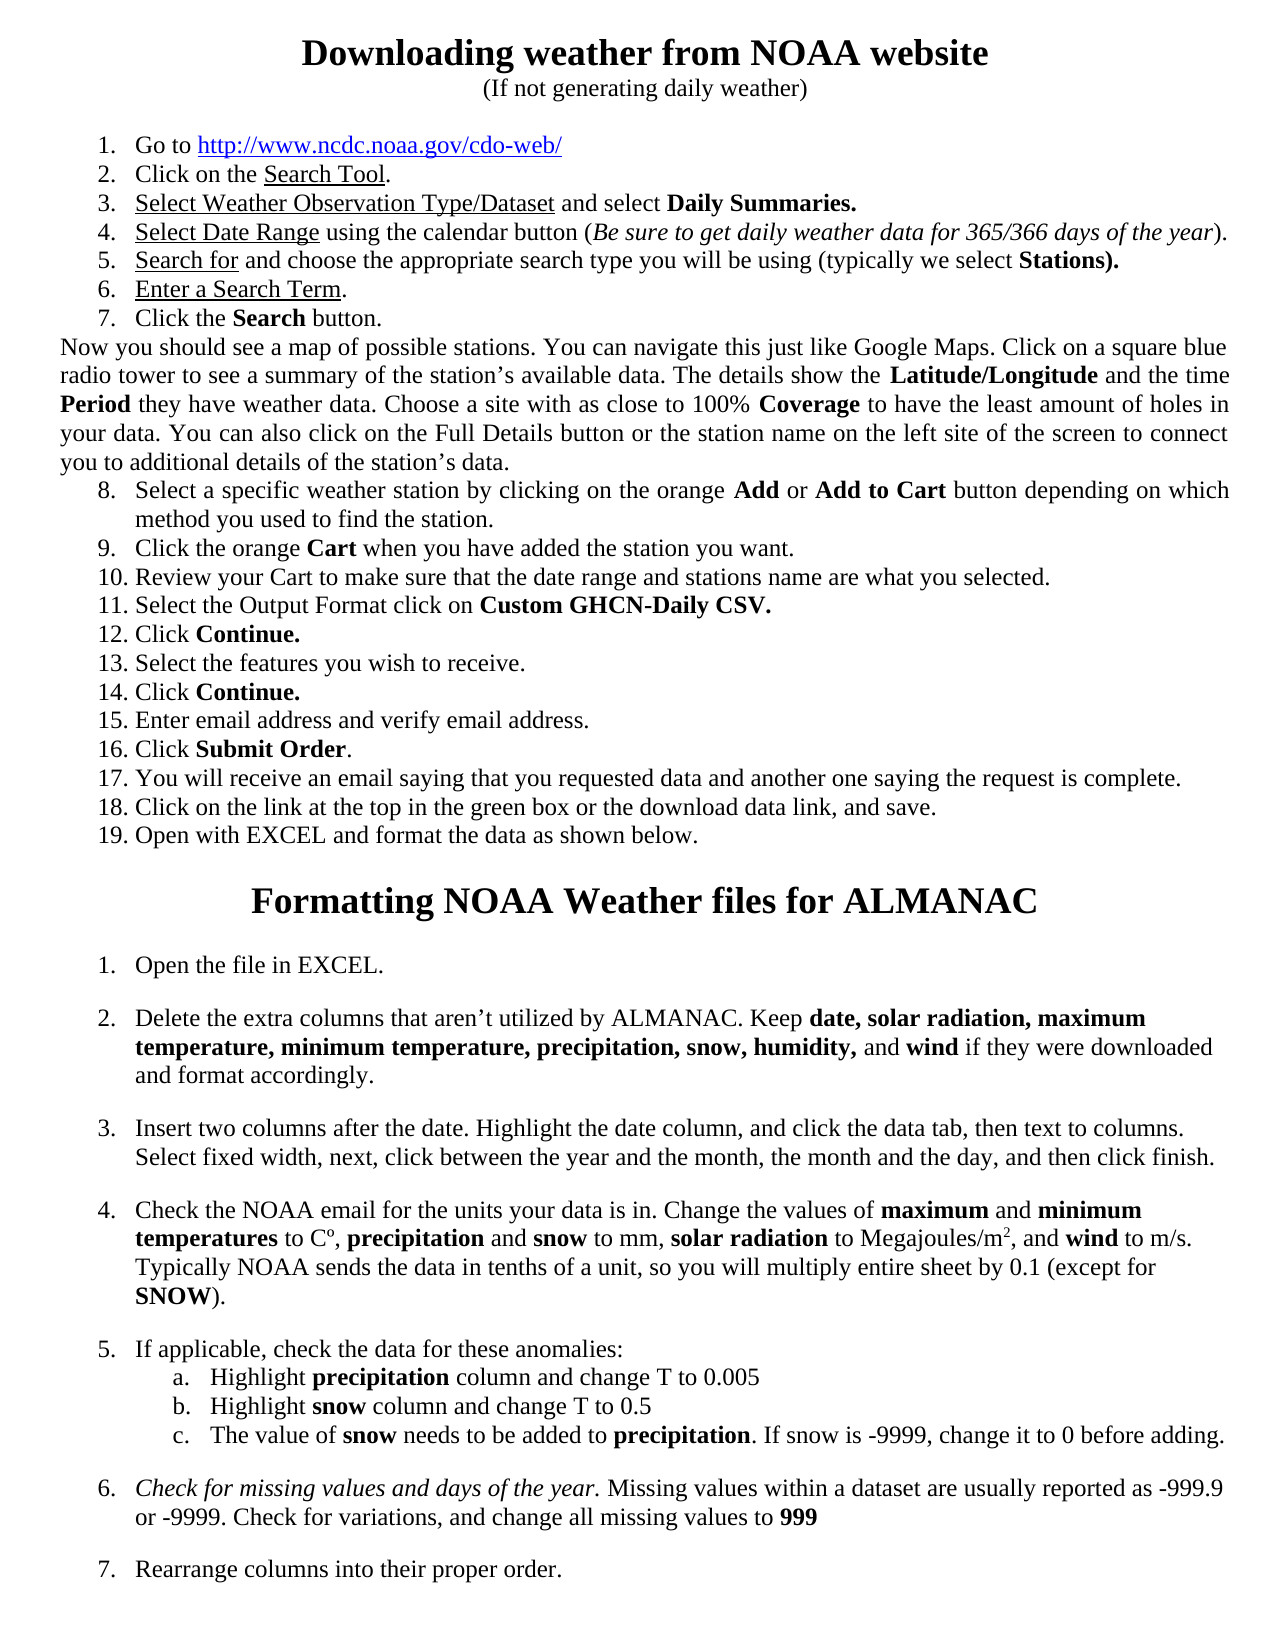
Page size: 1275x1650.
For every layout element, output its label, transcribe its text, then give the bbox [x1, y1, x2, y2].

list Go to http://www.ncdc.noaa.gov/cdo-web/ [97, 131, 1230, 159]
text Formatting NOAA Weather files for ALMANAC [60, 878, 1230, 921]
list Click Continue. [97, 619, 1230, 648]
list Select the Output Format click on Custom GHCN-Daily CSV. [97, 591, 1230, 619]
list Select Date Range using the calendar button (Be sure to get daily weather data for 365/366 days of the year). [97, 217, 1230, 246]
list Highlight snow column and change T to 0.5 [172, 1391, 1230, 1420]
list Click the orange Cart when you have added the station you want. [97, 533, 1230, 562]
list Click the Search button. [97, 303, 1230, 332]
list Click Submit Order. [97, 734, 1230, 763]
list Enter a Search Term. [97, 274, 1230, 303]
list Check the NOAA email for the units your data is in. Change the values of maximum and minimum temperatures to Cº, precipitation and snow to mm, solar radiation to Megajoules/m2, and wind to m/s. Typically NOAA sends the data in tenths of a unit, so you will multiply entire sheet by 0.1 (except for SNOW). [97, 1195, 1230, 1310]
list Delete the extra columns that aren’t utilized by ALMANAC. Keep date, solar radiation, maximum temperature, minimum temperature, precipitation, snow, humidity, and wind if they were downloaded and format accordingly. [97, 1003, 1230, 1089]
list Insert two columns after the date. Highlight the date column, and click the data tab, then text to columns. Select fixed width, next, click between the year and the month, the month and the day, and then click finish. [97, 1113, 1230, 1171]
list Open the file in EXCEL. [97, 950, 1230, 979]
list You will receive an email saying that you requested data and another one saying the request is complete. [97, 763, 1230, 792]
list Click on the link at the top in the green box or the download data link, and save. [97, 792, 1230, 821]
list If applicable, check the data for these anomalies: [97, 1334, 1230, 1362]
list Open with EXCEL and format the data as shown below. [97, 821, 1230, 849]
text Now you should see a map of possible stations. You can navigate this just like Google Maps. Click on a square blue radio tower to see a summary of the station’s available data. The details show the Latitude/Longitude and the time Period they have weather data. Choose a site with as close to 100% Coverage to have the least amount of holes in your data. You can also click on the Full Details button or the station name on the left site of the screen to connect you to additional details of the station’s data. [60, 332, 1230, 476]
list Highlight precipitation column and change T to 0.005 [172, 1362, 1230, 1391]
text (If not generating daily weather) [60, 73, 1230, 102]
list Click Continue. [97, 677, 1230, 706]
list Click on the Search Tool. [97, 159, 1230, 188]
list Select a specific weather station by clicking on the orange Add or Add to Cart button depending on which method you used to find the station. [97, 476, 1230, 533]
list Check for missing values and days of the year. Missing values within a dataset are usually reported as -999.9 or -9999. Check for variations, and change all missing values to 999 [97, 1473, 1230, 1530]
list Review your Cart to make sure that the date range and stations name are what you selected. [97, 562, 1230, 591]
text Downloading weather from NOAA website [60, 30, 1230, 73]
list Enter email address and verify email address. [97, 706, 1230, 734]
list The value of snow needs to be added to precipitation. If snow is -9999, change it to 0 before adding. [172, 1420, 1230, 1449]
list Select the features you wish to receive. [97, 648, 1230, 677]
list Search for and choose the appropriate search type you will be using (typically we select Stations). [97, 246, 1230, 274]
list Select Weather Observation Type/Dataset and select Daily Summaries. [97, 188, 1230, 217]
list Rearrange columns into their proper order. [97, 1554, 1230, 1583]
